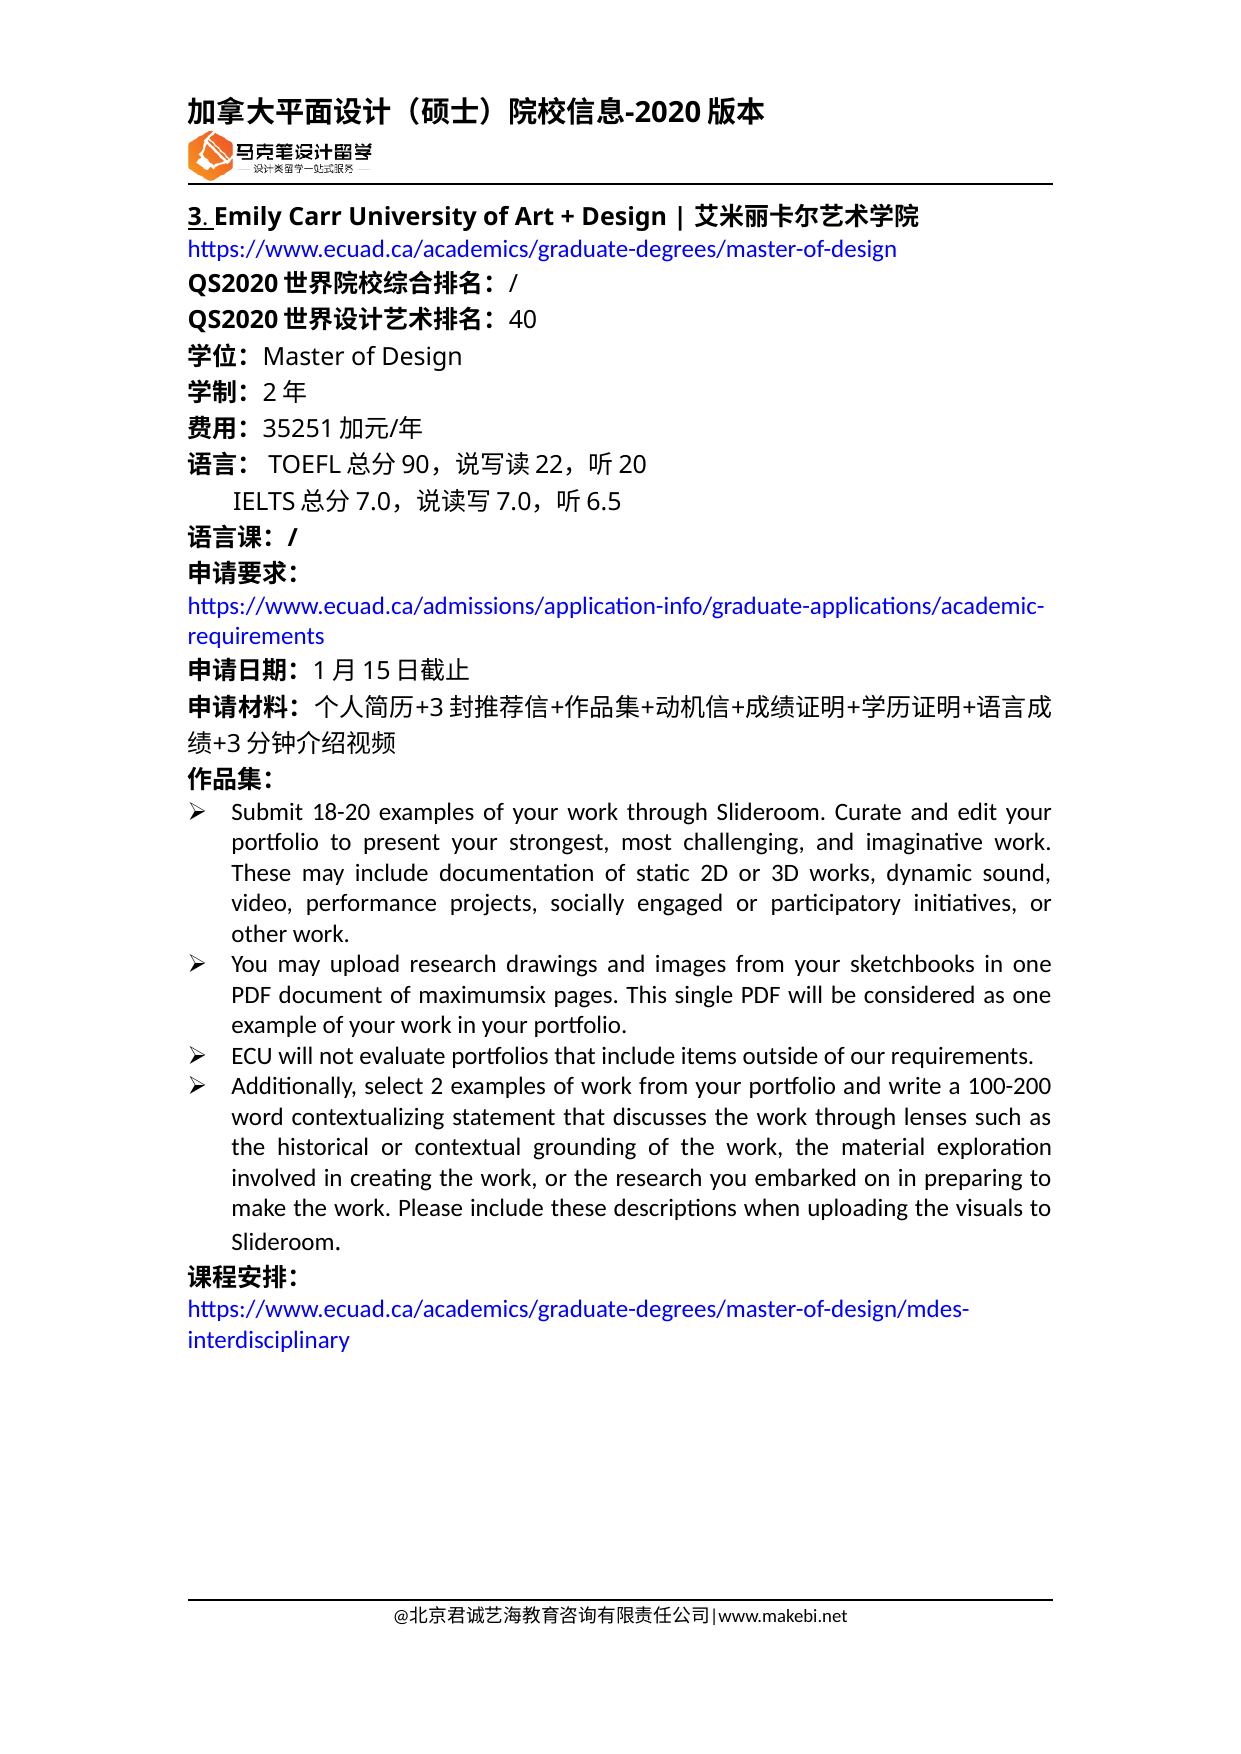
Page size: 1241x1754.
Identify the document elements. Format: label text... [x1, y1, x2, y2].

text 费用：35251加元/年 [187, 408, 1053, 445]
text 申请日期：1月15日截止 [187, 651, 1053, 687]
text 语言： TOEFL总分90，说写读22，听20 [187, 445, 1053, 481]
list You may upload research drawings and images from your sketchbooks in one PDF document of maximumsix pages. This single PDF will be considered as one example of your work in your portfolio. [187, 948, 1053, 1040]
text https://www.ecuad.ca/admissions/application-info/graduate-applications/academic-requirements [187, 590, 1053, 651]
text 课程安排： [187, 1257, 1053, 1293]
text 语言课：/ [187, 517, 1053, 553]
list Submit 18-20 examples of your work through Slideroom. Curate and edit your portfolio to present your strongest, most challenging, and imaginative work. These may include documentation of static 2D or 3D works, dynamic sound, video, performance projects, socially engaged or participatory initiatives, or other work. [187, 796, 1053, 948]
text https://www.ecuad.ca/academics/graduate-degrees/master-of-design [187, 233, 1053, 263]
list ECU will not evaluate portfolios that include items outside of our requirements. [187, 1040, 1053, 1071]
text 作品集： [187, 759, 1053, 796]
list Additionally, select 2 examples of work from your portfolio and write a 100-200 word contextualizing statement that discusses the work through lenses such as the historical or contextual grounding of the work, the material exploration involved in creating the work, or the research you embarked on in preparing to make the work. Please include these descriptions when uploading the visuals to Slideroom. [187, 1071, 1053, 1257]
text QS2020世界院校综合排名：/ [187, 263, 1053, 300]
text 3. Emily Carr University of Art + Design | 艾米丽卡尔艺术学院 [187, 197, 1053, 233]
text https://www.ecuad.ca/academics/graduate-degrees/master-of-design/mdes-interdisciplinary [187, 1293, 1053, 1354]
text 学制：2年 [187, 372, 1053, 408]
text IELTS总分7.0，说读写7.0，听6.5 [187, 481, 1053, 517]
text QS2020世界设计艺术排名：40 [187, 300, 1053, 336]
picture [187, 131, 373, 181]
text 申请材料：个人简历+3封推荐信+作品集+动机信+成绩证明+学历证明+语言成绩+3分钟介绍视频 [187, 687, 1053, 759]
text 学位：Master of Design [187, 336, 1053, 372]
text 申请要求： [187, 553, 1053, 590]
